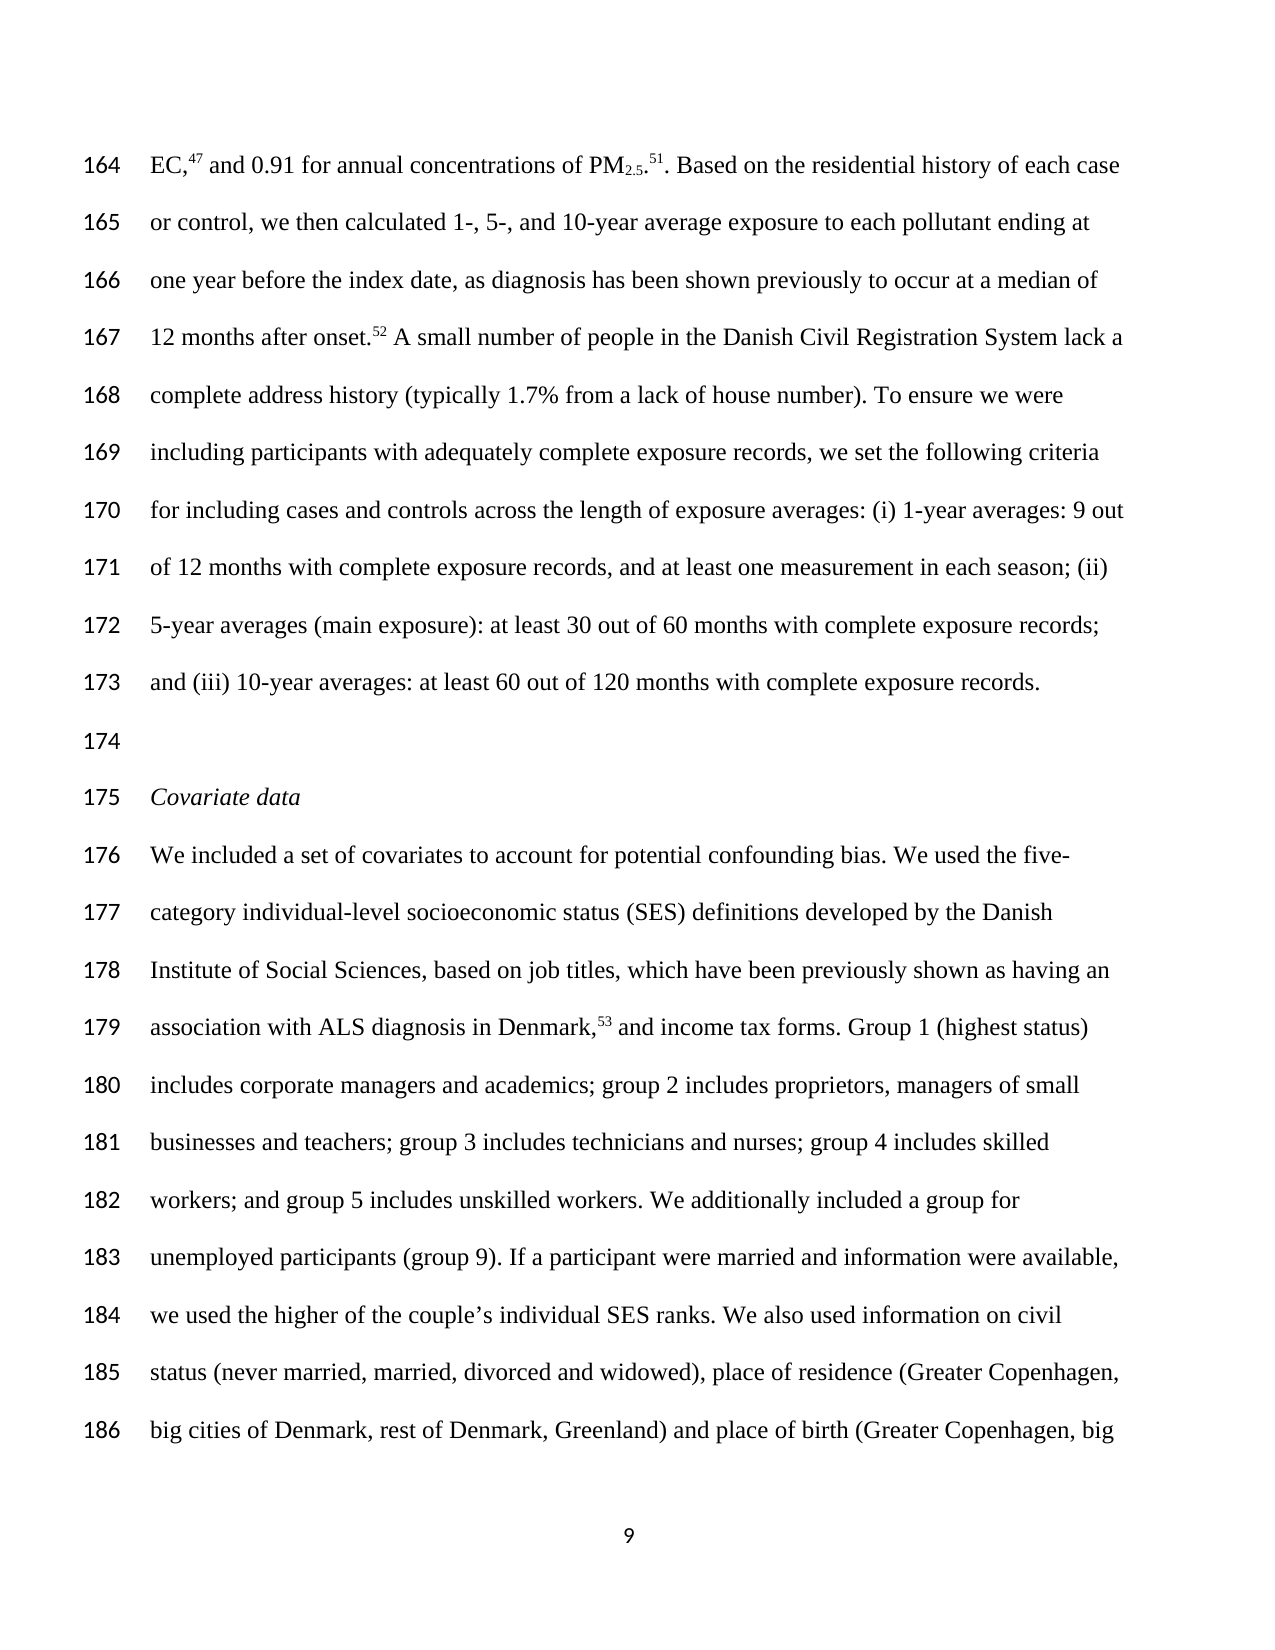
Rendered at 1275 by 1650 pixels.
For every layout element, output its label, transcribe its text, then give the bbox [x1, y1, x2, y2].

text Covariate data [150, 782, 1125, 811]
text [150, 840, 1125, 1444]
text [150, 150, 1125, 696]
